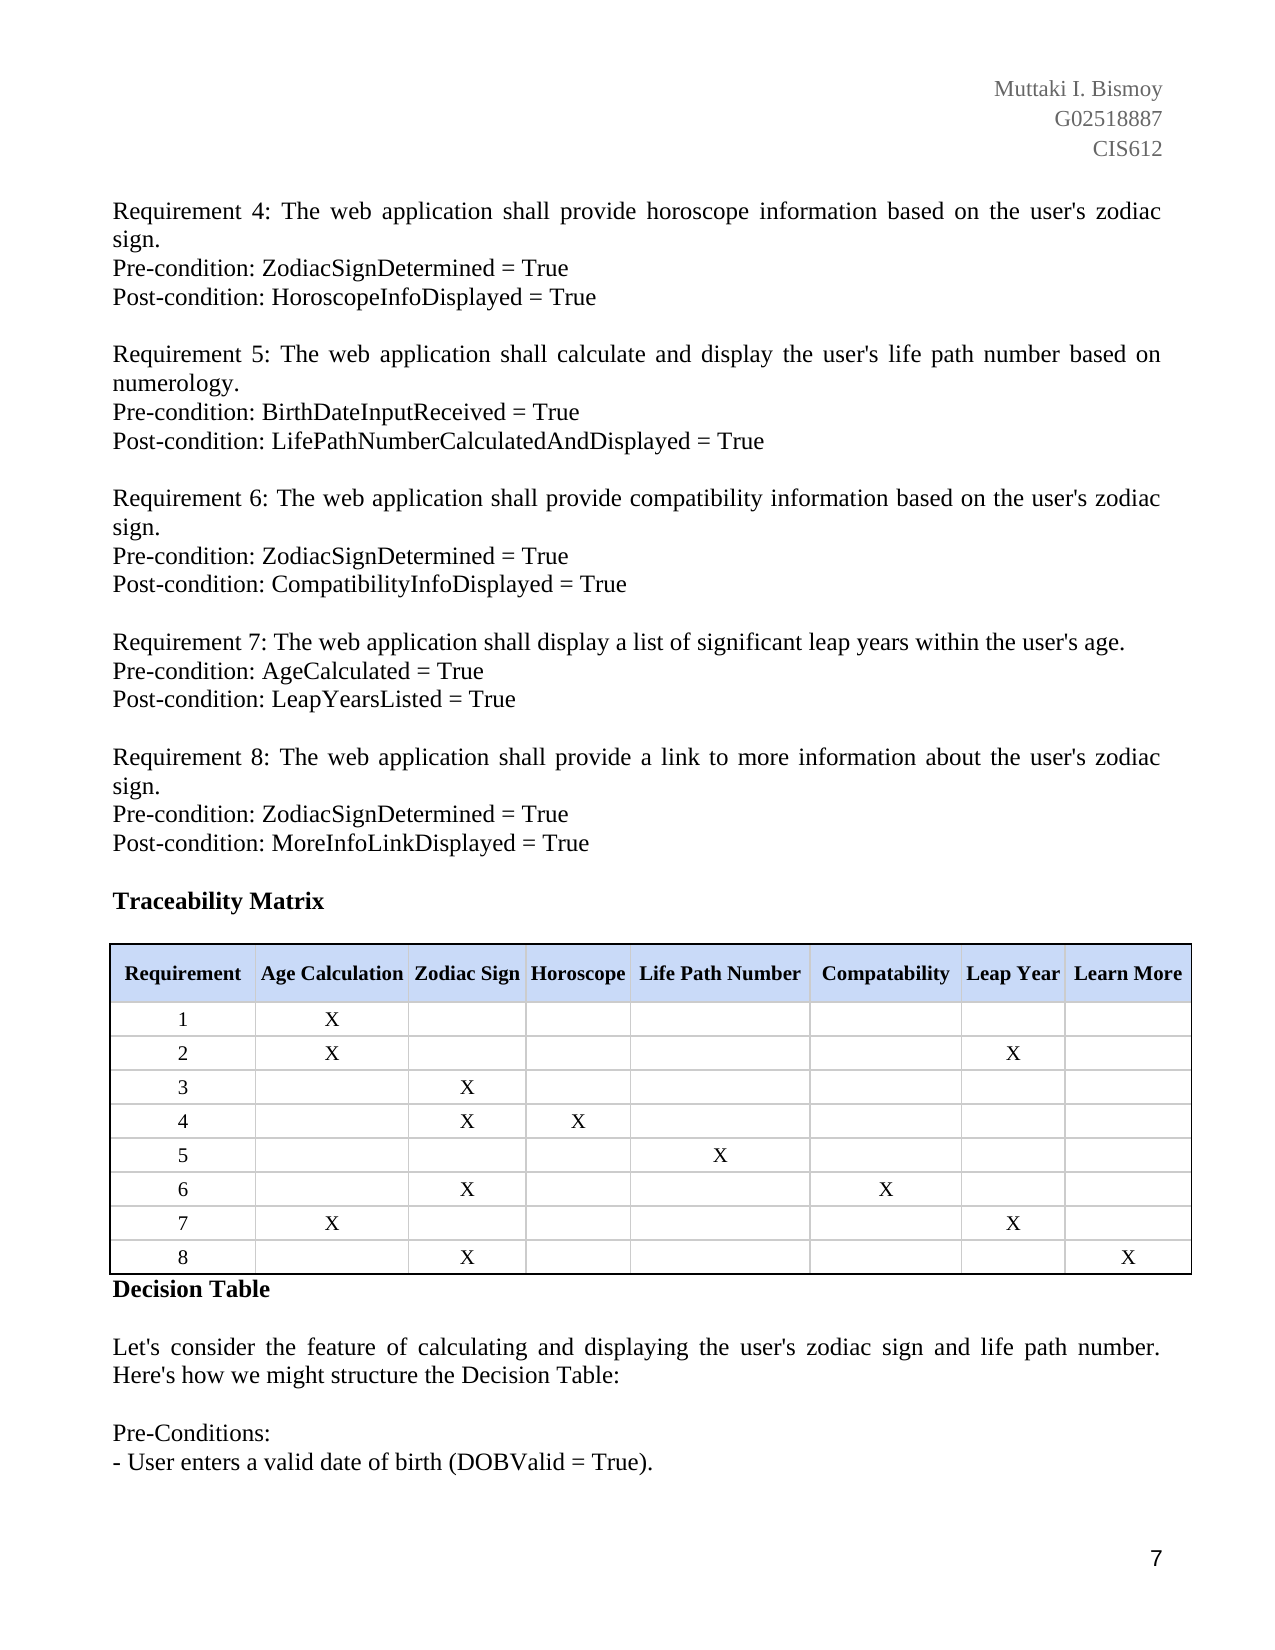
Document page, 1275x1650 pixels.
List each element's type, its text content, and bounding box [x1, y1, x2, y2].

table_cell [1066, 1207, 1191, 1239]
table_cell [1066, 1071, 1191, 1103]
table_cell [962, 1241, 1064, 1273]
table_cell [409, 1207, 525, 1239]
table_cell 3 [111, 1071, 255, 1103]
table_cell 1 [111, 1003, 255, 1035]
table_cell [527, 1139, 630, 1171]
table_cell [527, 1173, 630, 1205]
table_cell 4 [111, 1105, 255, 1137]
table_header Zodiac Sign [409, 945, 525, 1001]
table_header Age Calculation [256, 945, 408, 1001]
text Pre-condition: ZodiacSignDetermined = True [112, 253, 1162, 282]
table_cell [409, 1139, 525, 1171]
table_cell X [962, 1037, 1064, 1069]
text Post-condition: CompatibilityInfoDisplayed = True [112, 569, 1162, 598]
table_cell X [409, 1241, 525, 1273]
table_cell 7 [111, 1207, 255, 1239]
text Decision Table [112, 1275, 1162, 1303]
table_cell [962, 1071, 1064, 1103]
table_cell X [631, 1139, 809, 1171]
table_cell [962, 1003, 1064, 1035]
table_cell [811, 1139, 961, 1171]
table_cell [1066, 1139, 1191, 1171]
text Post-condition: HoroscopeInfoDisplayed = True [112, 282, 1162, 311]
text - User enters a valid date of birth (DOBValid = True). [112, 1447, 1162, 1476]
table_cell [631, 1241, 809, 1273]
table_cell [256, 1071, 408, 1103]
table_cell 2 [111, 1037, 255, 1069]
table_cell [631, 1071, 809, 1103]
table_cell [256, 1105, 408, 1137]
text Requirement 8: The web application shall provide a link to more information about the user's zodiac sign. [112, 742, 1162, 799]
table_header Learn More [1066, 945, 1191, 1001]
table_cell [962, 1173, 1064, 1205]
table_cell 5 [111, 1139, 255, 1171]
table_cell [256, 1139, 408, 1171]
table_cell X [256, 1207, 408, 1239]
table_cell [527, 1071, 630, 1103]
table_cell [256, 1173, 408, 1205]
table_cell [1066, 1105, 1191, 1137]
text Pre-condition: ZodiacSignDetermined = True [112, 799, 1162, 828]
table_cell [256, 1241, 408, 1273]
text Requirement 6: The web application shall provide compatibility information based on the user's zodiac sign. [112, 483, 1162, 541]
table_cell [631, 1105, 809, 1137]
text Requirement 5: The web application shall calculate and display the user's life path number based on numerology. [112, 339, 1162, 397]
table_header Life Path Number [631, 945, 809, 1001]
table_cell [811, 1071, 961, 1103]
table_cell [811, 1105, 961, 1137]
table_cell [811, 1207, 961, 1239]
table_cell X [811, 1173, 961, 1205]
table_cell X [409, 1071, 525, 1103]
table_cell [631, 1037, 809, 1069]
text Requirement 7: The web application shall display a list of significant leap years within the user's age. [112, 627, 1162, 656]
table_cell 8 [111, 1241, 255, 1273]
table_header Horoscope [527, 945, 630, 1001]
table_cell X [1066, 1241, 1191, 1273]
table_cell X [962, 1207, 1064, 1239]
table_header Requirement [111, 945, 255, 1001]
table_cell [527, 1037, 630, 1069]
table_cell X [409, 1105, 525, 1137]
table_cell [527, 1003, 630, 1035]
table_cell 6 [111, 1173, 255, 1205]
table_cell [1066, 1037, 1191, 1069]
text Pre-condition: BirthDateInputReceived = True [112, 397, 1162, 426]
table_header Leap Year [962, 945, 1064, 1001]
table_cell [409, 1003, 525, 1035]
text Post-condition: MoreInfoLinkDisplayed = True [112, 828, 1162, 857]
text Post-condition: LeapYearsListed = True [112, 684, 1162, 713]
table_cell X [409, 1173, 525, 1205]
text Requirement 4: The web application shall provide horoscope information based on the user's zodiac sign. [112, 196, 1162, 253]
table_cell [631, 1003, 809, 1035]
text Pre-Conditions: [112, 1418, 1162, 1447]
table_cell [409, 1037, 525, 1069]
table_cell [1066, 1003, 1191, 1035]
table_cell [962, 1139, 1064, 1171]
table_cell X [527, 1105, 630, 1137]
table_cell [962, 1105, 1064, 1137]
table_cell [811, 1003, 961, 1035]
table_cell [527, 1241, 630, 1273]
text Let's consider the feature of calculating and displaying the user's zodiac sign and life path number. Here's how we might structure the Decision Table: [112, 1332, 1162, 1389]
table_cell [631, 1207, 809, 1239]
text Pre-condition: ZodiacSignDetermined = True [112, 541, 1162, 569]
table_cell X [256, 1003, 408, 1035]
table_cell [811, 1037, 961, 1069]
text Traceability Matrix [112, 886, 1162, 914]
table_cell X [256, 1037, 408, 1069]
text Post-condition: LifePathNumberCalculatedAndDisplayed = True [112, 426, 1162, 454]
table_cell [527, 1207, 630, 1239]
table_cell [811, 1241, 961, 1273]
text Pre-condition: AgeCalculated = True [112, 656, 1162, 684]
table_cell [631, 1173, 809, 1205]
table_header Compatability [811, 945, 961, 1001]
table_cell [1066, 1173, 1191, 1205]
